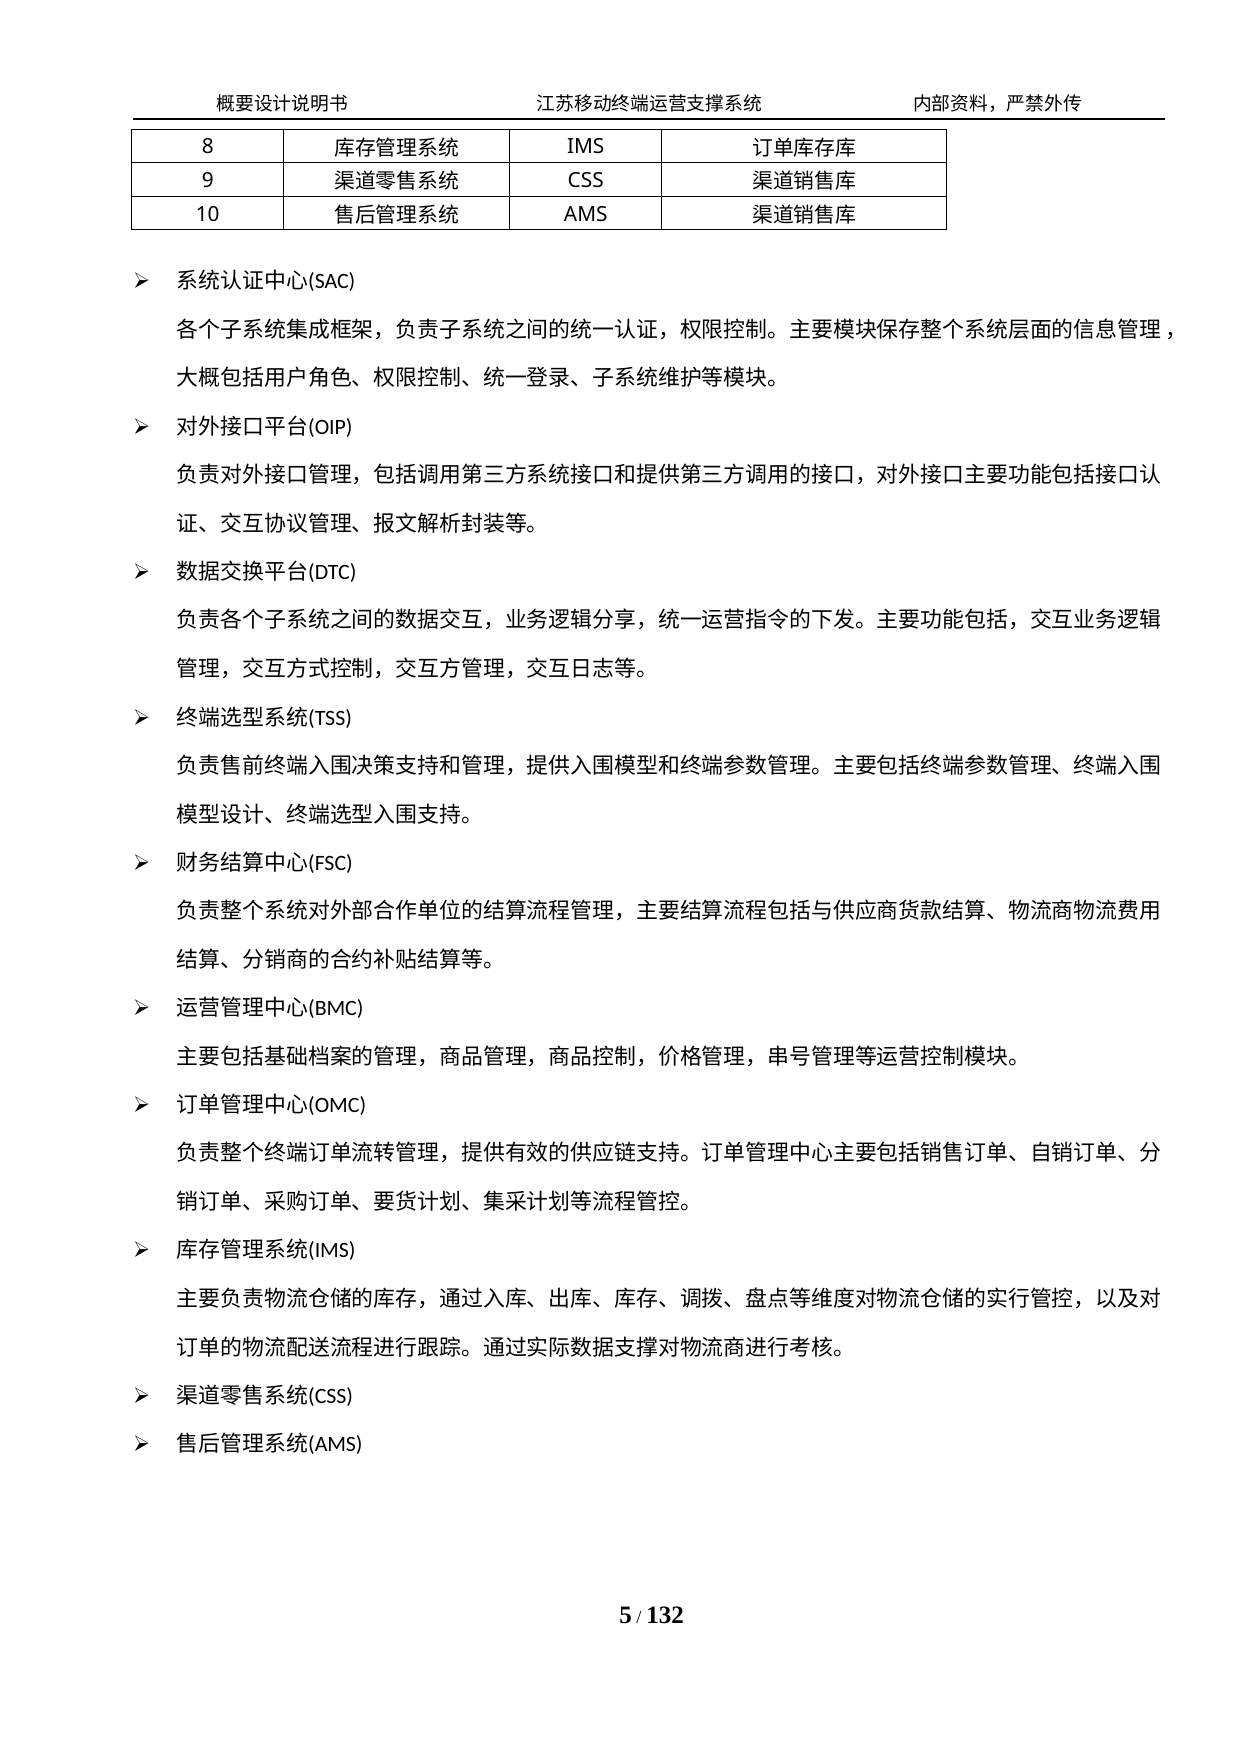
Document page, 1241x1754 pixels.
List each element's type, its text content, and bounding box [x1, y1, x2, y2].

table_cell IMS [510, 130, 661, 162]
list 负责整个终端订单流转管理，提供有效的供应链支持。订单管理中心主要包括销售订单、自销订单、分销订单、采购订单、要货计划、集采计划等流程管控。 [177, 1135, 1165, 1216]
table_cell 订单库存库 [662, 130, 946, 162]
table_cell 渠道零售系统 [284, 163, 509, 196]
list 运营管理中心(BMC) [133, 990, 1165, 1022]
list 渠道零售系统(CSS) [133, 1377, 1165, 1410]
list 负责各个子系统之间的数据交互，业务逻辑分享，统一运营指令的下发。主要功能包括，交互业务逻辑管理，交互方式控制，交互方管理，交互日志等。 [177, 602, 1165, 683]
list 售后管理系统(AMS) [133, 1426, 1165, 1458]
list 负责售前终端入围决策支持和管理，提供入围模型和终端参数管理。主要包括终端参数管理、终端入围模型设计、终端选型入围支持。 [177, 747, 1165, 829]
list 财务结算中心(FSC) [133, 844, 1165, 877]
table_cell 库存管理系统 [284, 130, 509, 162]
list 终端选型系统(TSS) [133, 699, 1165, 732]
list 对外接口平台(OIP) [133, 408, 1165, 441]
table_cell 9 [132, 163, 283, 196]
list 主要负责物流仓储的库存，通过入库、出库、库存、调拨、盘点等维度对物流仓储的实行管控，以及对订单的物流配送流程进行跟踪。通过实际数据支撑对物流商进行考核。 [177, 1280, 1165, 1362]
list 系统认证中心(SAC) [133, 263, 1165, 295]
list 各个子系统集成框架，负责子系统之间的统一认证，权限控制。主要模块保存整个系统层面的信息管理，大概包括用户角色、权限控制、统一登录、子系统维护等模块。 [177, 311, 1165, 392]
list 主要包括基础档案的管理，商品管理，商品控制，价格管理，串号管理等运营控制模块。 [177, 1038, 1165, 1071]
table_cell 8 [132, 130, 283, 162]
table_cell 售后管理系统 [284, 197, 509, 229]
table_cell AMS [510, 197, 661, 229]
list 订单管理中心(OMC) [133, 1087, 1165, 1119]
table_cell 渠道销售库 [662, 197, 946, 229]
table_cell 渠道销售库 [662, 163, 946, 196]
table_cell CSS [510, 163, 661, 196]
list 负责整个系统对外部合作单位的结算流程管理，主要结算流程包括与供应商货款结算、物流商物流费用结算、分销商的合约补贴结算等。 [177, 893, 1165, 974]
list 库存管理系统(IMS) [133, 1232, 1165, 1264]
table_cell 10 [132, 197, 283, 229]
list 数据交换平台(DTC) [133, 554, 1165, 586]
list 负责对外接口管理，包括调用第三方系统接口和提供第三方调用的接口，对外接口主要功能包括接口认证、交互协议管理、报文解析封装等。 [177, 457, 1165, 538]
